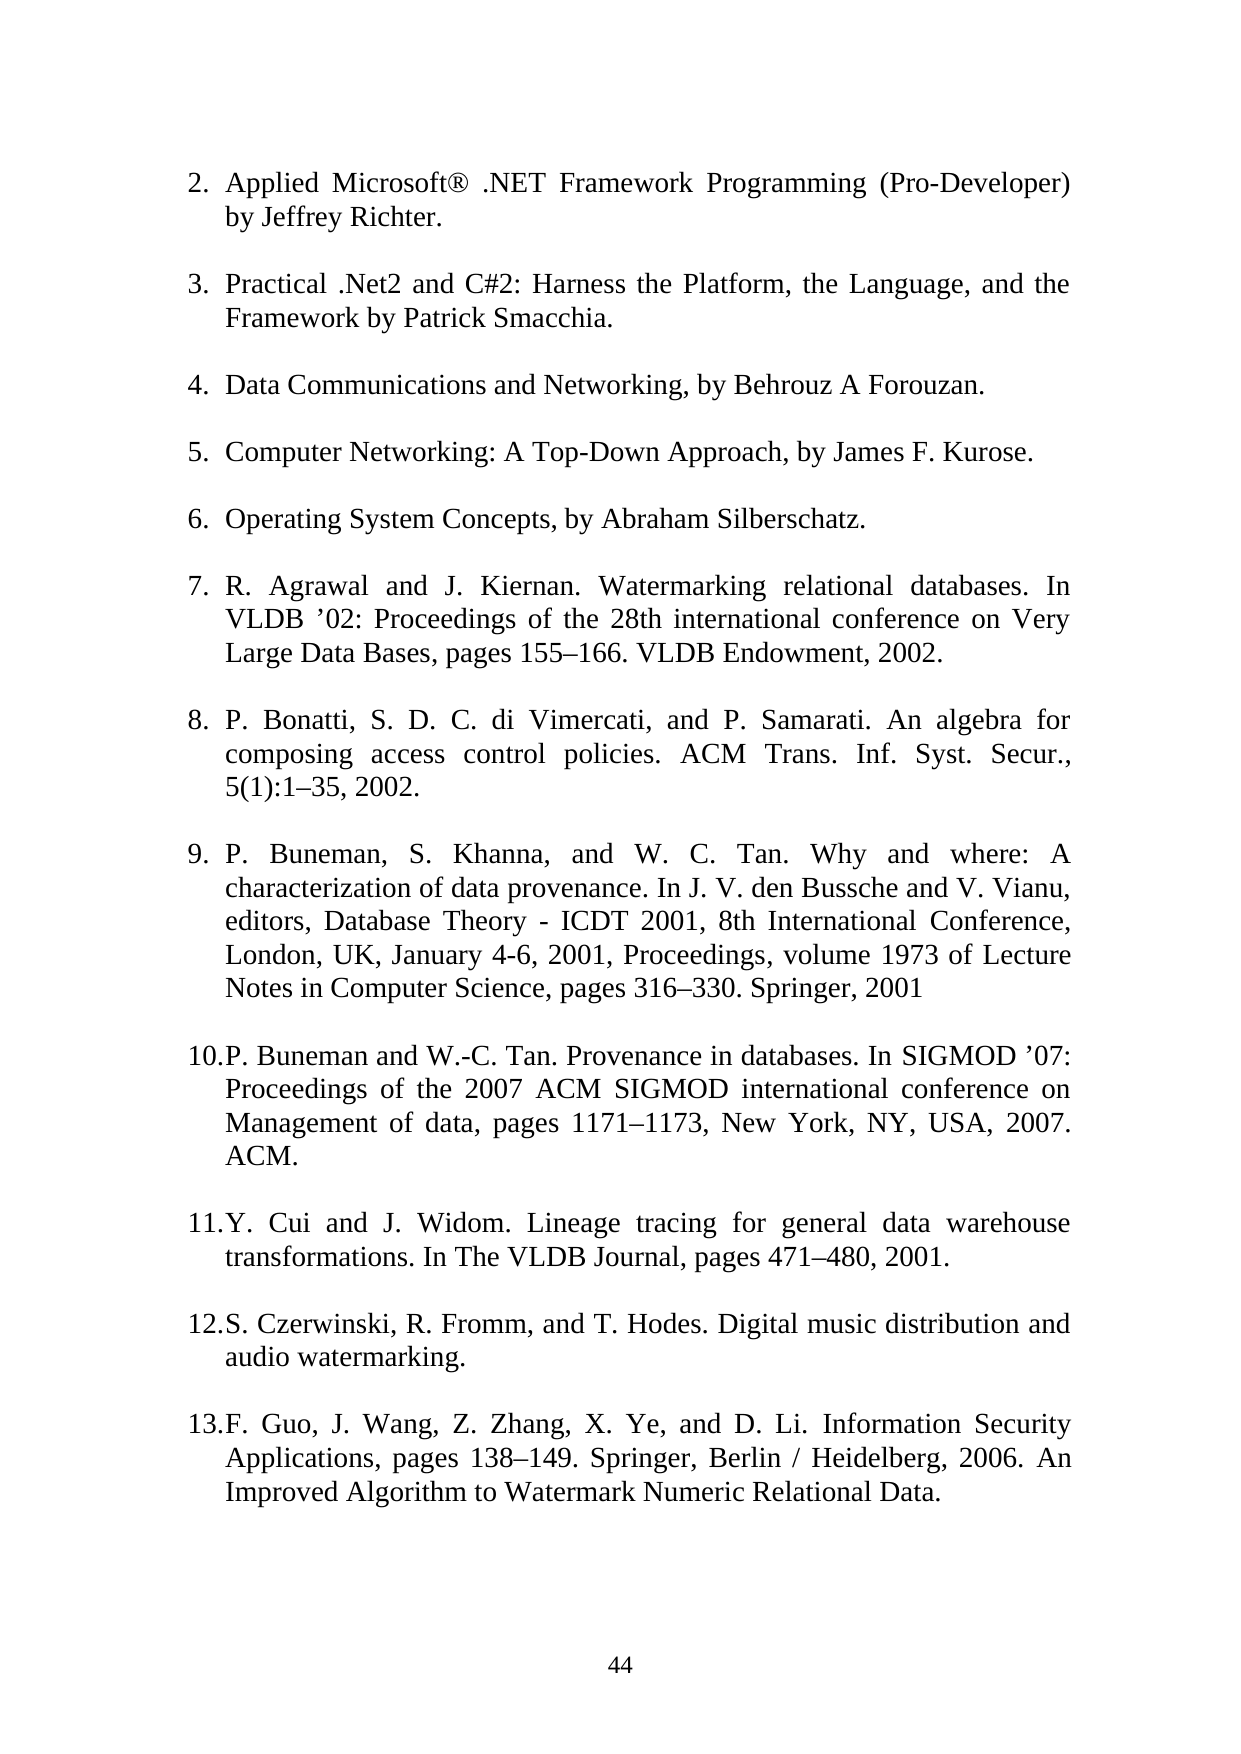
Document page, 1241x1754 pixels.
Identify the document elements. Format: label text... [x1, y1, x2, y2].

list Operating System Concepts, by Abraham Silberschatz. [187, 501, 1071, 534]
list F. Guo, J. Wang, Z. Zhang, X. Ye, and D. Li. Information Security Applications, pages 138–149. Springer, Berlin / Heidelberg, 2006. An Improved Algorithm to Watermark Numeric Relational Data. [187, 1407, 1071, 1507]
list R. Agrawal and J. Kiernan. Watermarking relational databases. In VLDB ’02: Proceedings of the 28th international conference on Very Large Data Bases, pages 155–166. VLDB Endowment, 2002. [187, 568, 1071, 669]
list Data Communications and Networking, by Behrouz A Forouzan. [187, 367, 1071, 400]
list Computer Networking: A Top-Down Approach, by James F. Kurose. [187, 434, 1071, 467]
list P. Buneman, S. Khanna, and W. C. Tan. Why and where: A characterization of data provenance. In J. V. den Bussche and V. Vianu, editors, Database Theory - ICDT 2001, 8th International Conference, London, UK, January 4-6, 2001, Proceedings, volume 1973 of Lecture Notes in Computer Science, pages 316–330. Springer, 2001 [187, 836, 1071, 1004]
list P. Buneman and W.-C. Tan. Provenance in databases. In SIGMOD ’07: Proceedings of the 2007 ACM SIGMOD international conference on Management of data, pages 1171–1173, New York, NY, USA, 2007. ACM. [187, 1038, 1071, 1172]
list Practical .Net2 and C#2: Harness the Platform, the Language, and the Framework by Patrick Smacchia. [187, 266, 1071, 333]
list S. Czerwinski, R. Fromm, and T. Hodes. Digital music distribution and audio watermarking. [187, 1306, 1071, 1373]
list Y. Cui and J. Widom. Lineage tracing for general data warehouse transformations. In The VLDB Journal, pages 471–480, 2001. [187, 1205, 1071, 1272]
list Applied Microsoft® .NET Framework Programming (Pro-Developer) by Jeffrey Richter. [187, 166, 1071, 233]
list P. Bonatti, S. D. C. di Vimercati, and P. Samarati. An algebra for composing access control policies. ACM Trans. Inf. Syst. Secur., 5(1):1–35, 2002. [187, 702, 1071, 803]
